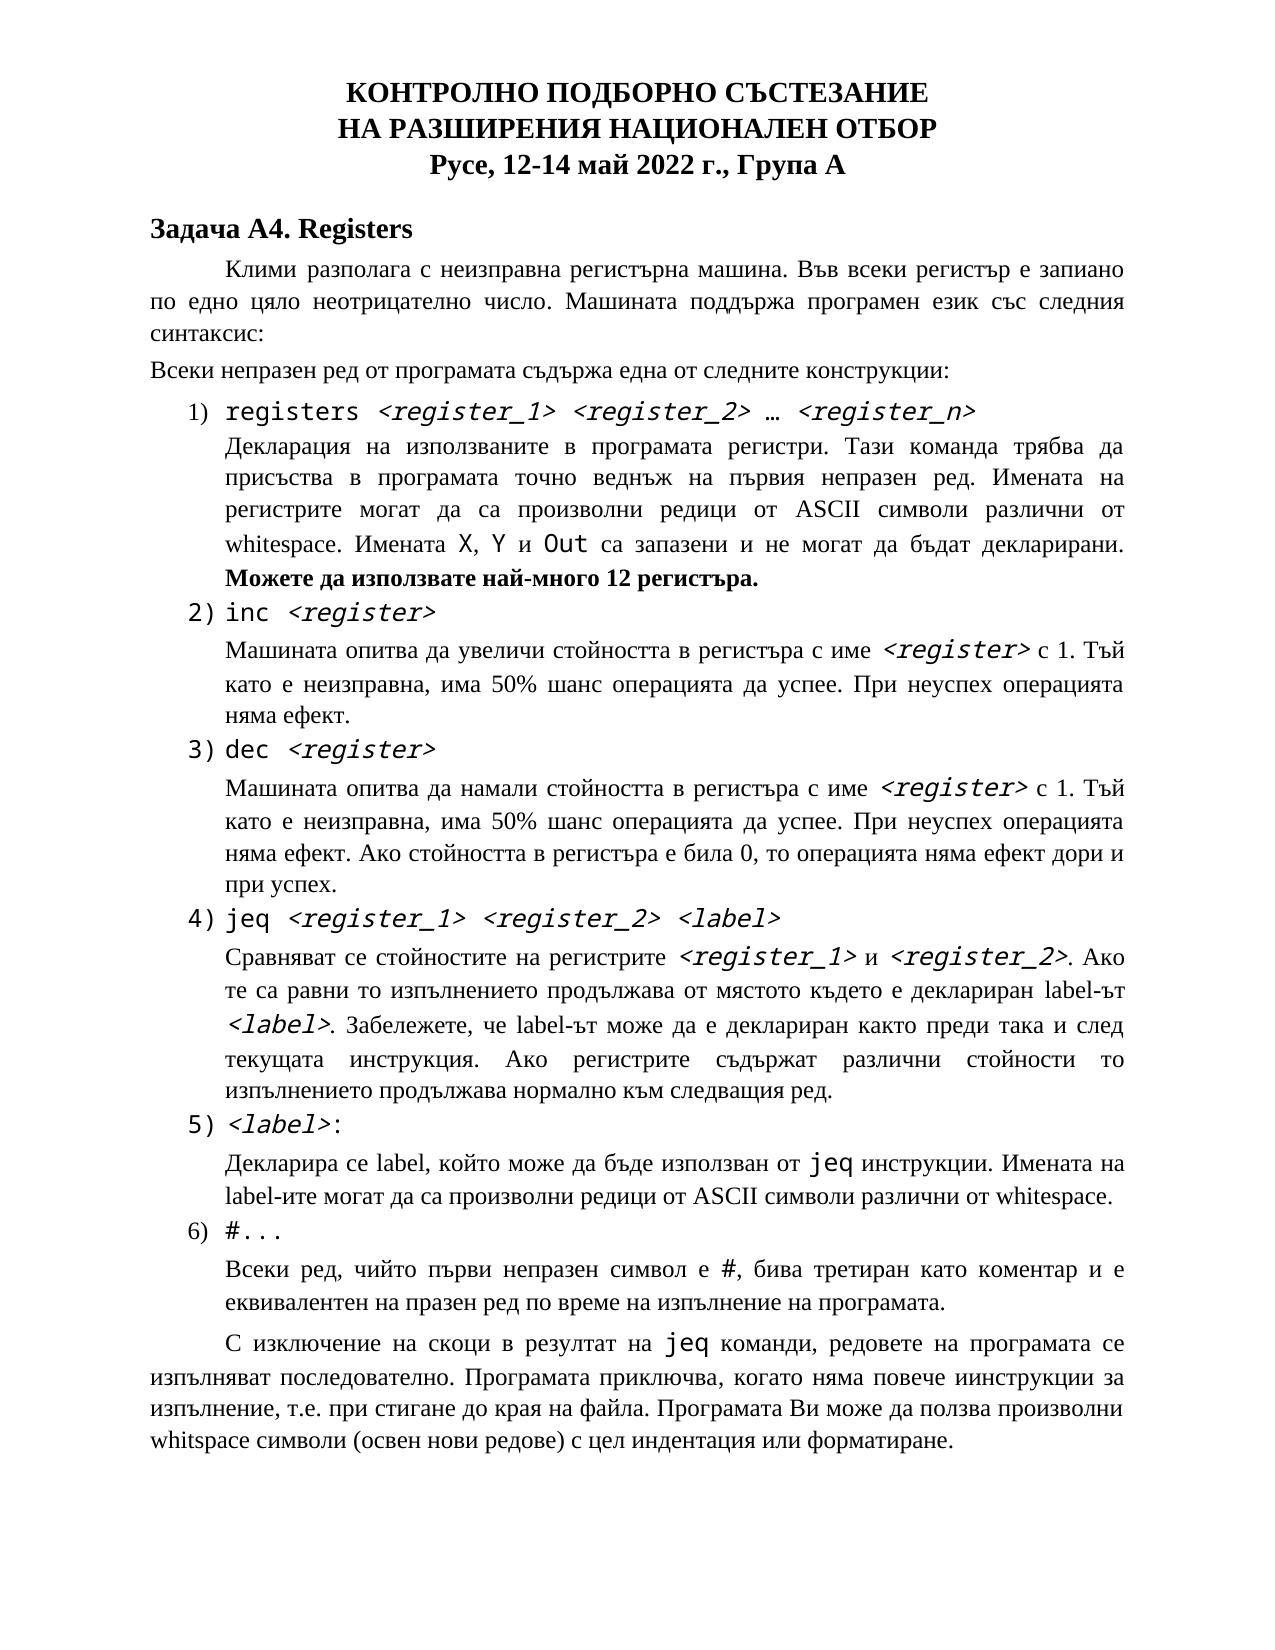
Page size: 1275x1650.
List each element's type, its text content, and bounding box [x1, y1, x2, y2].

list Сравняват се стойностите на регистрите <register_1> и <register_2>. Ако те са равни то изпълнението продължава от мястото където е деклариран label-ът <label>. Забележете, че label-ът може да е деклариран както преди така и след текущата инструкция. Ако регистрите съдържат различни стойности то изпълнението продължава нормално към следващия ред. [225, 938, 1125, 1104]
list Всеки ред, чийто първи непразен символ е #, бива третиран като коментар и е еквивалентен на празен ред по време на изпълнение на програмата. [225, 1250, 1125, 1316]
text Задача А4. Registers [150, 211, 1125, 245]
list registers <register_1> <register_2> … <register_n> [187, 393, 1125, 427]
list Декларация на използваните в програмата регистри. Тази команда трябва да присъства в програмата точно веднъж на първия непразен ред. Имената на регистрите могат да са произволни редици от ASCII символи различни от whitespace. Имената X, Y и Out са запазени и не могат да бъдат декларирани. Можете да използвате най-много 12 регистъра. [225, 431, 1125, 592]
list <label>: [187, 1107, 1125, 1141]
text С изключение на скоци в резултат на jeq команди, редовете на програмата се изпълняват последователно. Програмата приключва, когато няма повече иинструкции за изпълнение, т.е. при стигане до края на файла. Програмата Ви може да ползва произволни whitspace символи (освен нови редове) с цел индентация или форматиране. [150, 1325, 1125, 1454]
list jeq <register_1> <register_2> <label> [187, 901, 1125, 935]
list dec <register> [187, 732, 1125, 766]
list Машината опитва да увеличи стойността в регистъра с име <register> с 1. Тъй като е неизправна, има 50% шанс операцията да успее. При неуспех операцията няма ефект. [225, 632, 1125, 729]
text Клими разполага с неизправна регистърна машина. Във всеки регистър е запиано по едно цяло неотрицателно число. Машината поддържа програмен език със следния синтаксис: [150, 254, 1125, 346]
list Машината опитва да намали стойността в регистъра с име <register> с 1. Тъй като е неизправна, има 50% шанс операцията да успее. При неуспех операцията няма ефект. Ако стойността в регистъра е била 0, то операцията няма ефект дори и при успех. [225, 769, 1125, 898]
list Декларира се label, който може да бъде използван от jeq инструкции. Имената на label-ите могат да са произволни редици от ASCII символи различни от whitespace. [225, 1144, 1125, 1210]
list #... [187, 1213, 1125, 1247]
list inc <register> [187, 594, 1125, 628]
text Всеки непразен ред от програмата съдържа една от следните конструкции: [150, 356, 1125, 384]
